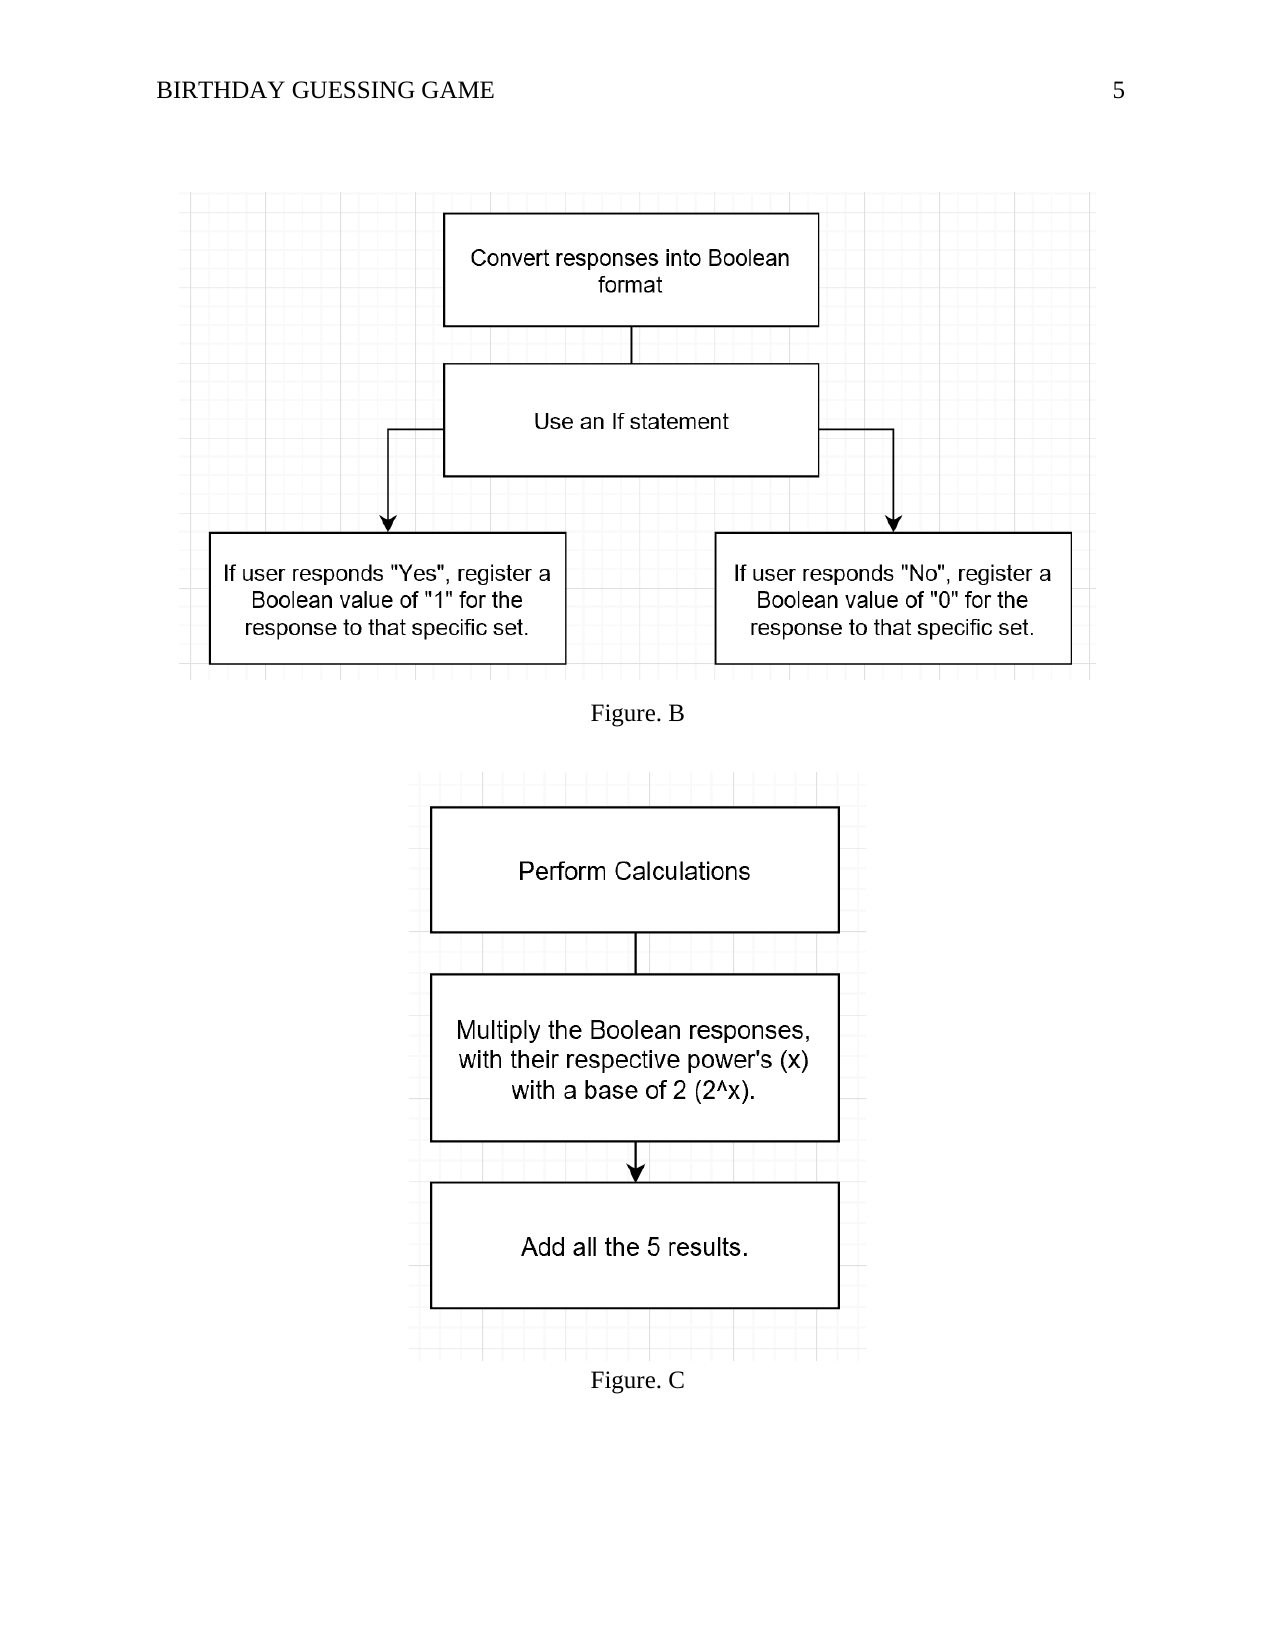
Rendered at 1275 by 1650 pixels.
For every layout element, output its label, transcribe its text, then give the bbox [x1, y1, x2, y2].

picture [408, 772, 867, 1361]
text Figure. C [150, 1365, 1125, 1394]
picture [179, 192, 1096, 680]
